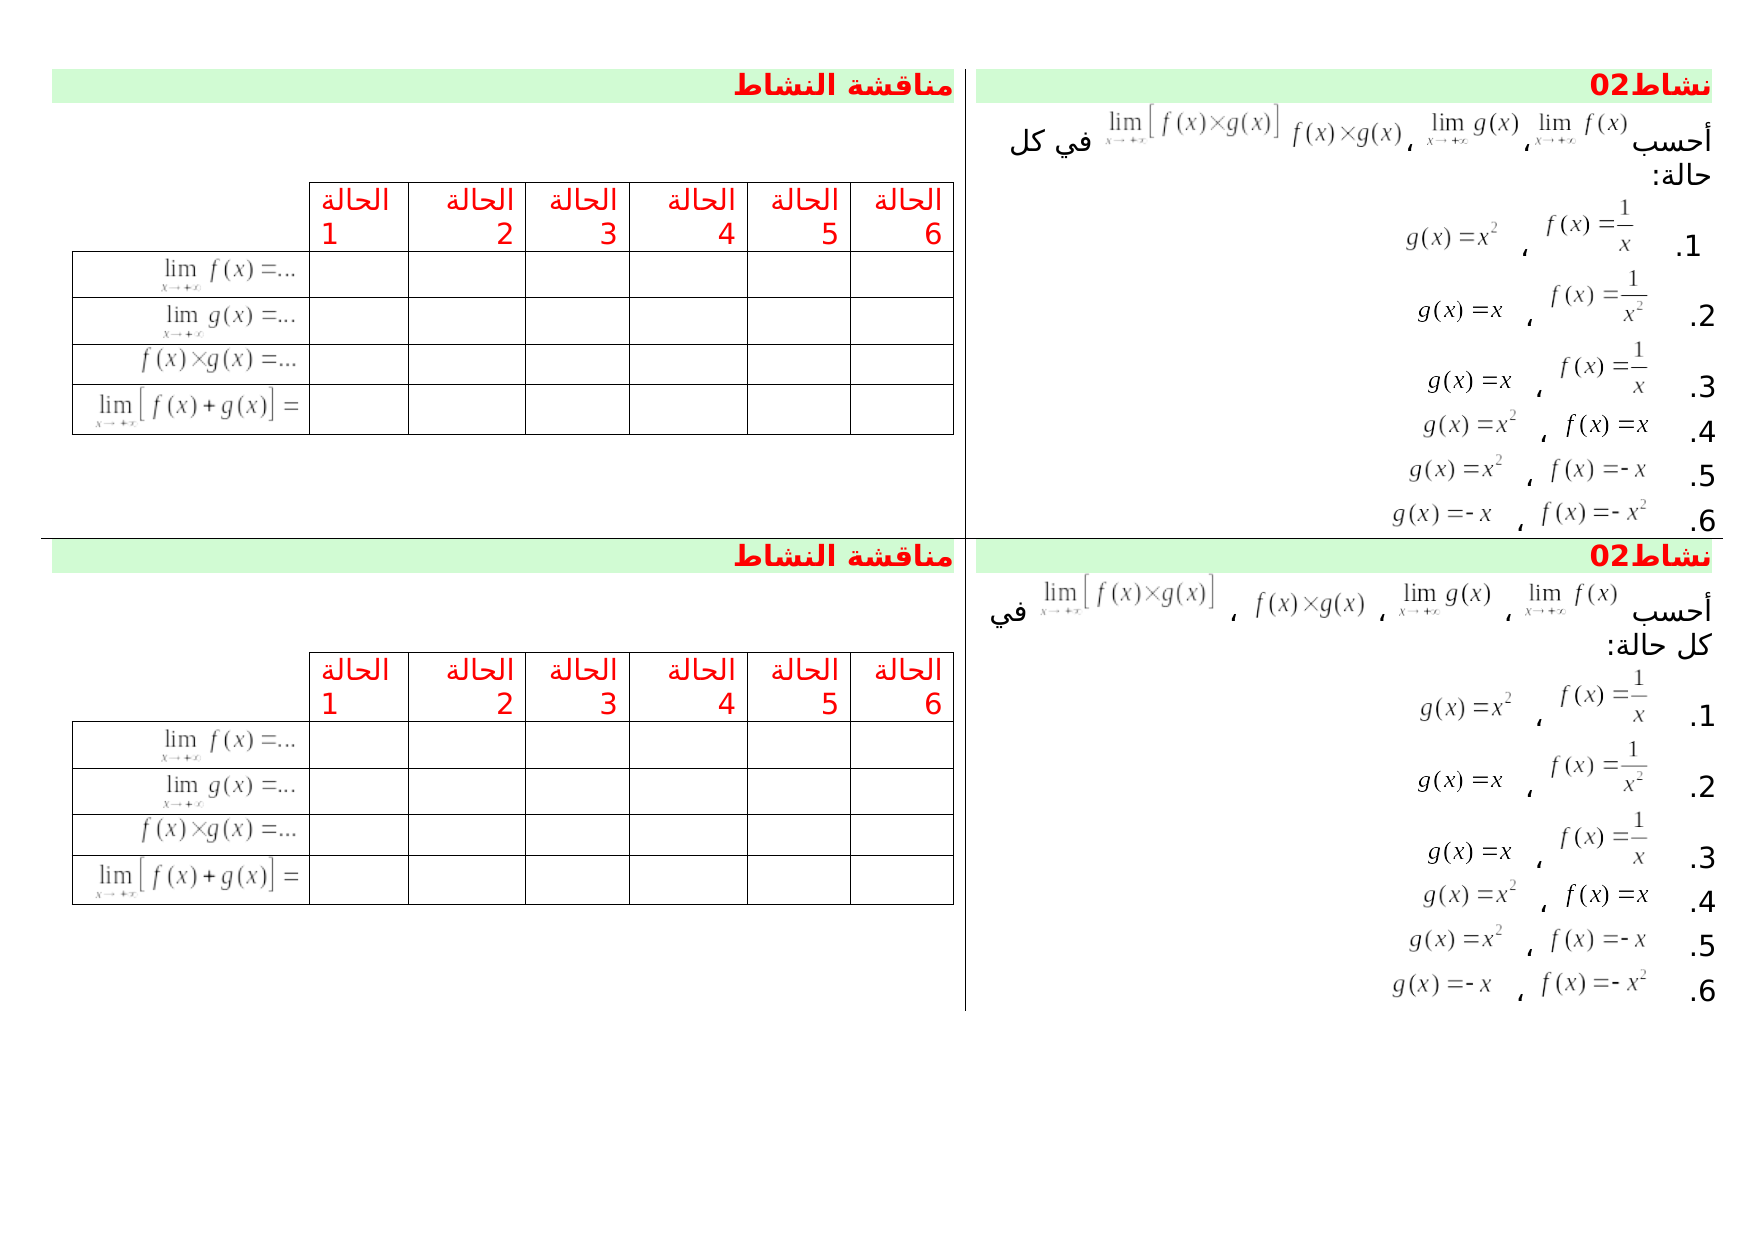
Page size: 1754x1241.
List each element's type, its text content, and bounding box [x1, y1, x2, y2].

table_cell نشاط02 أحسب ، ، ، في كل حالة: ، ، ، ، ، ، [966, 539, 1723, 1011]
table_header نشاط02 أحسب، ، في كل حالة: ، ، ، ، ، ، [966, 69, 1723, 538]
table_header مناقشة النشاط [41, 69, 965, 538]
table_cell مناقشة النشاط [41, 539, 965, 1011]
